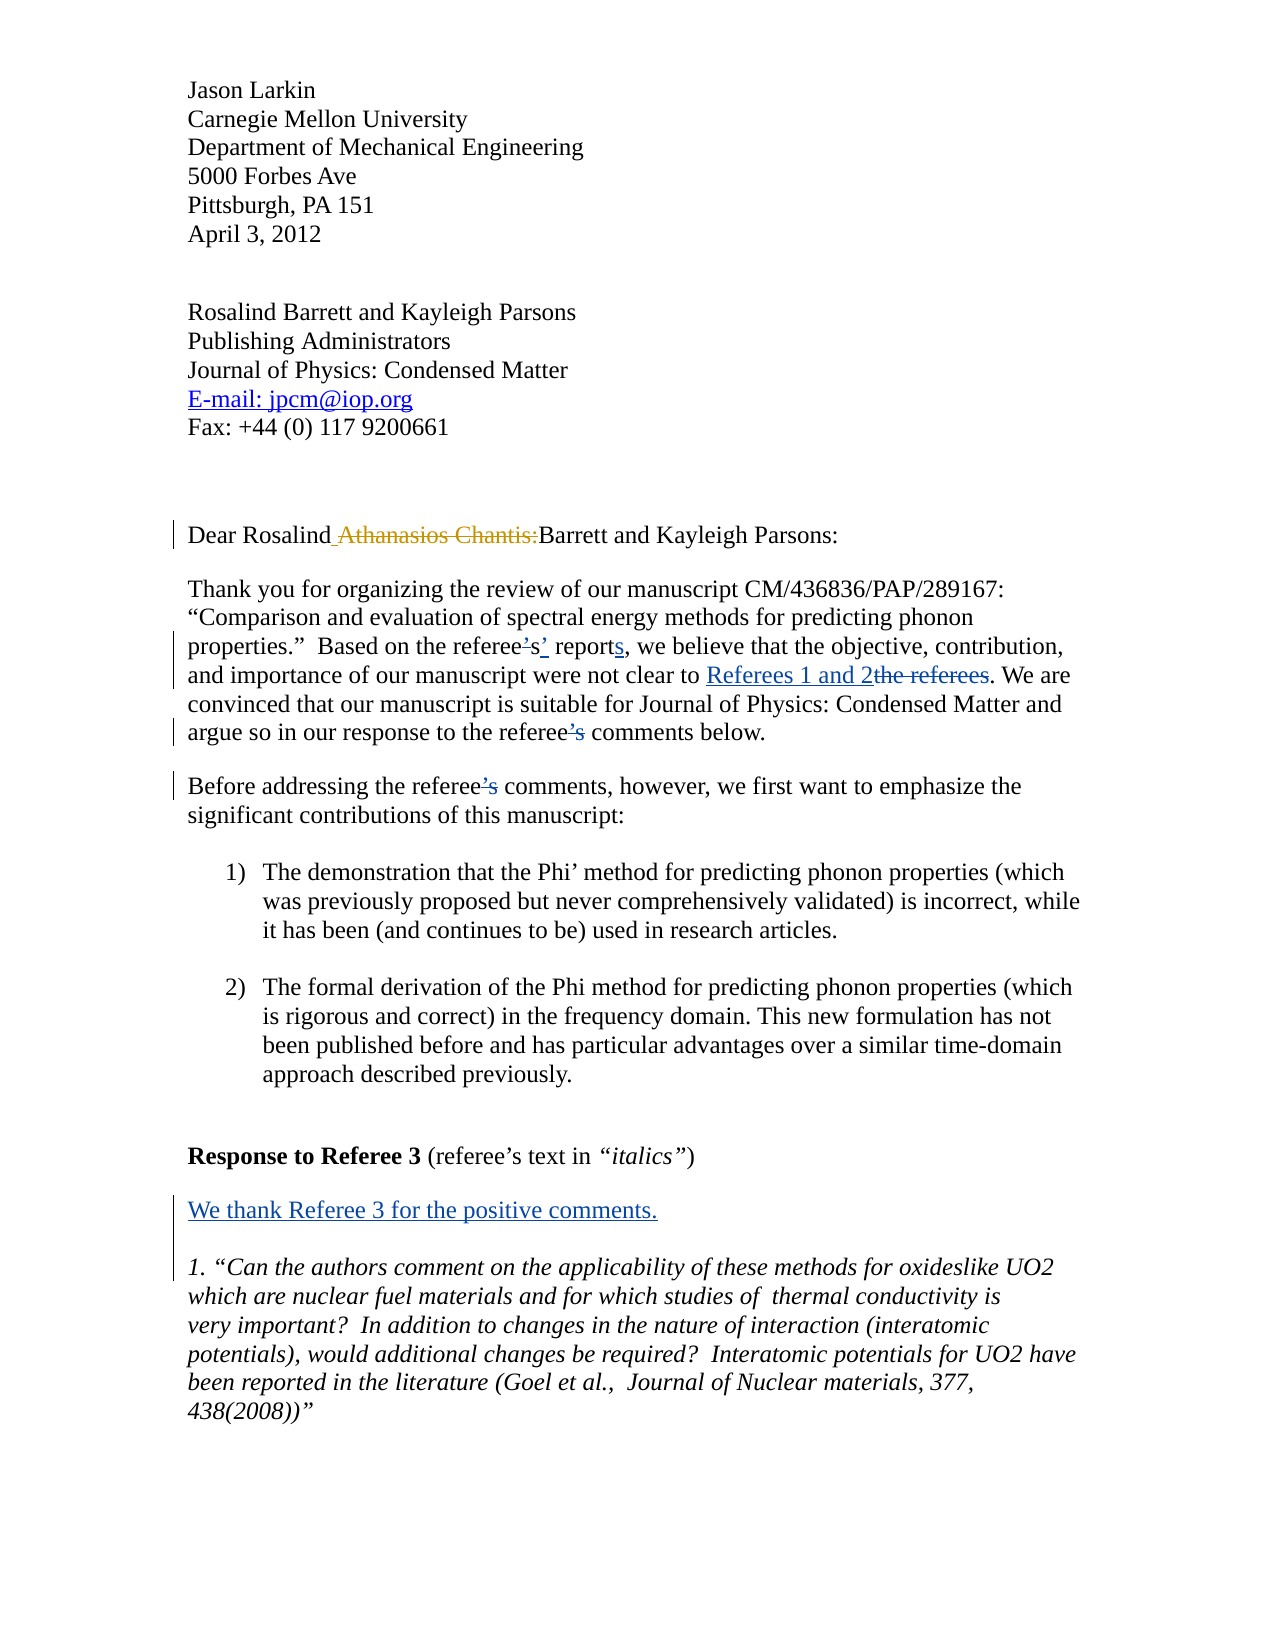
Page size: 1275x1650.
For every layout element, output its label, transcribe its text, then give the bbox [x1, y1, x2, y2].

text Journal of Physics: Condensed Matter [187, 355, 1087, 384]
list The demonstration that the Phi’ method for predicting phonon properties (which was previously proposed but never comprehensively validated) is incorrect, while it has been (and continues to be) used in research articles. [225, 857, 1087, 944]
text Dear RosalindBarrett and Kayleigh Parsons: [187, 520, 1087, 549]
text 5000 Forbes Ave [187, 161, 1087, 190]
text Publishing Administrators [187, 326, 1087, 355]
text Thank you for organizing the review of our manuscript CM/436836/PAP/289167: “Comparison and evaluation of spectral energy methods for predicting phonon properties.” Based on the referees report, we believe that the objective, contribution, and importance of our manuscript were not clear to . We are convinced that our manuscript is suitable for Journal of Physics: Condensed Matter and argue so in our response to the referee comments below. [187, 574, 1087, 746]
text Pittsburgh, PA 151 [187, 190, 1087, 219]
text Rosalind Barrett and Kayleigh Parsons [187, 297, 1087, 326]
text April 3, 2012 [187, 219, 1087, 247]
text Fax: +44 (0) 117 9200661 [187, 412, 1087, 441]
text Response to Referee 3 (referee’s text in “italics”) [187, 1141, 1087, 1170]
text 1. “Can the authors comment on the applicability of these methods for oxideslike UO2 which are nuclear fuel materials and for which studies of thermal conductivity is [187, 1252, 1087, 1310]
text Department of Mechanical Engineering [187, 132, 1087, 161]
text E-mail: jpcm@iop.org [187, 384, 1087, 412]
text Carnegie Mellon University [187, 104, 1087, 132]
text very important? In addition to changes in the nature of interaction (interatomic potentials), would additional changes be required? Interatomic potentials for UO2 have been reported in the literature (Goel et al., Journal of Nuclear materials, 377, 438(2008))” [187, 1310, 1087, 1425]
list The formal derivation of the Phi method for predicting phonon properties (which is rigorous and correct) in the frequency domain. This new formulation has not been published before and has particular advantages over a similar time-domain approach described previously. [225, 972, 1087, 1087]
text Jason Larkin [187, 75, 1087, 104]
text Before addressing the referee comments, however, we first want to emphasize the significant contributions of this manuscript: [187, 771, 1087, 829]
